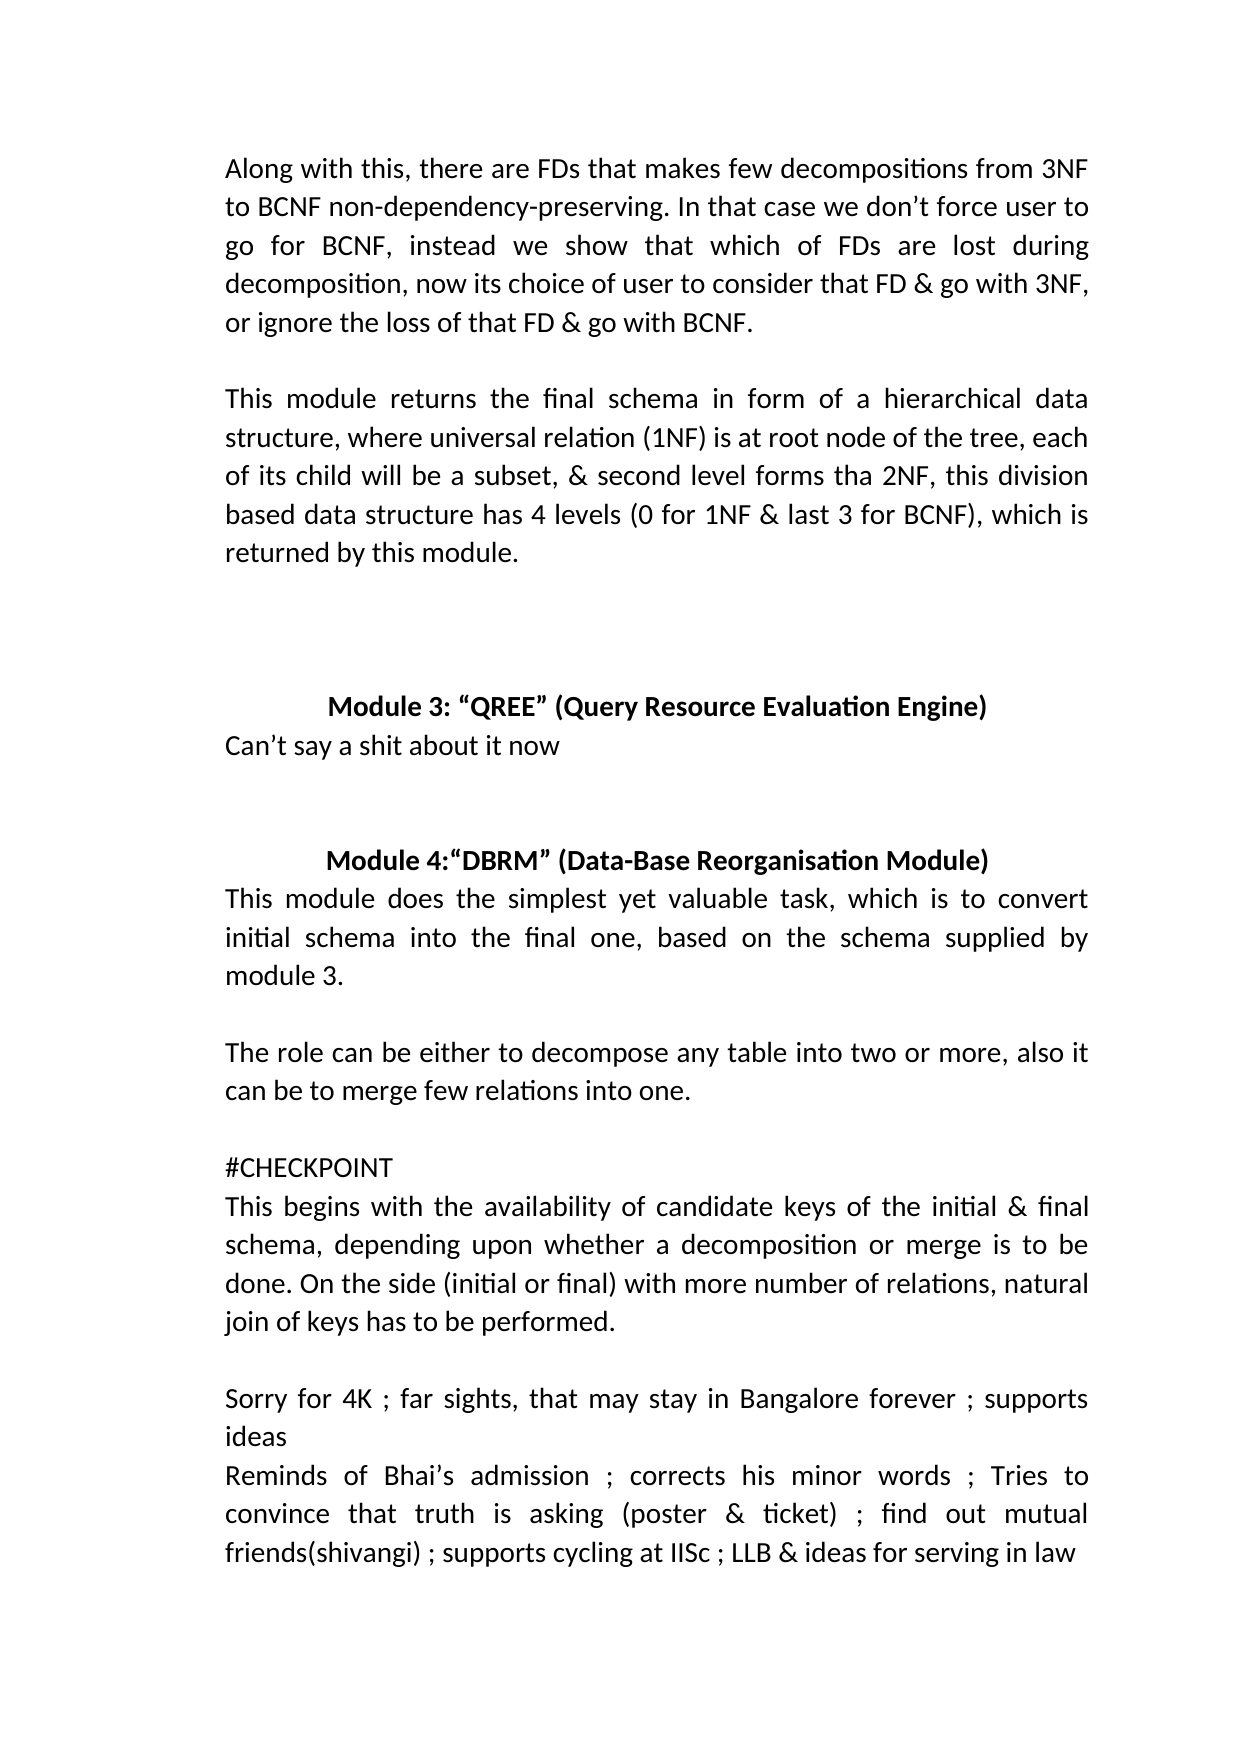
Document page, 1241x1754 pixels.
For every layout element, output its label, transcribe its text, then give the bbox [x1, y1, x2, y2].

list This module returns the final schema in form of a hierarchical data structure, where universal relation (1NF) is at root node of the tree, each of its child will be a subset, & second level forms tha 2NF, this division based data structure has 4 levels (0 for 1NF & last 3 for BCNF), which is returned by this module. [225, 381, 1090, 570]
list Can’t say a shit about it now [225, 727, 1090, 762]
list #CHECKPOINT [225, 1149, 1090, 1185]
list Sorry for 4K ; far sights, that may stay in Bangalore forever ; supports ideas [225, 1380, 1090, 1454]
list Along with this, there are FDs that makes few decompositions from 3NF to BCNF non-dependency-preserving. In that case we don’t force user to go for BCNF, instead we show that which of FDs are lost during decomposition, now its choice of user to consider that FD & go with 3NF, or ignore the loss of that FD & go with BCNF. [225, 150, 1090, 339]
list This begins with the availability of candidate keys of the initial & final schema, depending upon whether a decomposition or merge is to be done. On the side (initial or final) with more number of relations, natural join of keys has to be performed. [225, 1188, 1090, 1339]
list Module 4:“DBRM” (Data-Base Reorganisation Module) [225, 842, 1090, 877]
list This module does the simplest yet valuable task, which is to convert initial schema into the final one, based on the schema supplied by module 3. [225, 880, 1090, 993]
list Reminds of Bhai’s admission ; corrects his minor words ; Tries to convince that truth is asking (poster & ticket) ; find out mutual friends(shivangi) ; supports cycling at IISc ; LLB & ideas for serving in law [225, 1457, 1090, 1569]
list The role can be either to decompose any table into two or more, also it can be to merge few relations into one. [225, 1034, 1090, 1108]
list Module 3: “QREE” (Query Resource Evaluation Engine) [225, 688, 1090, 724]
